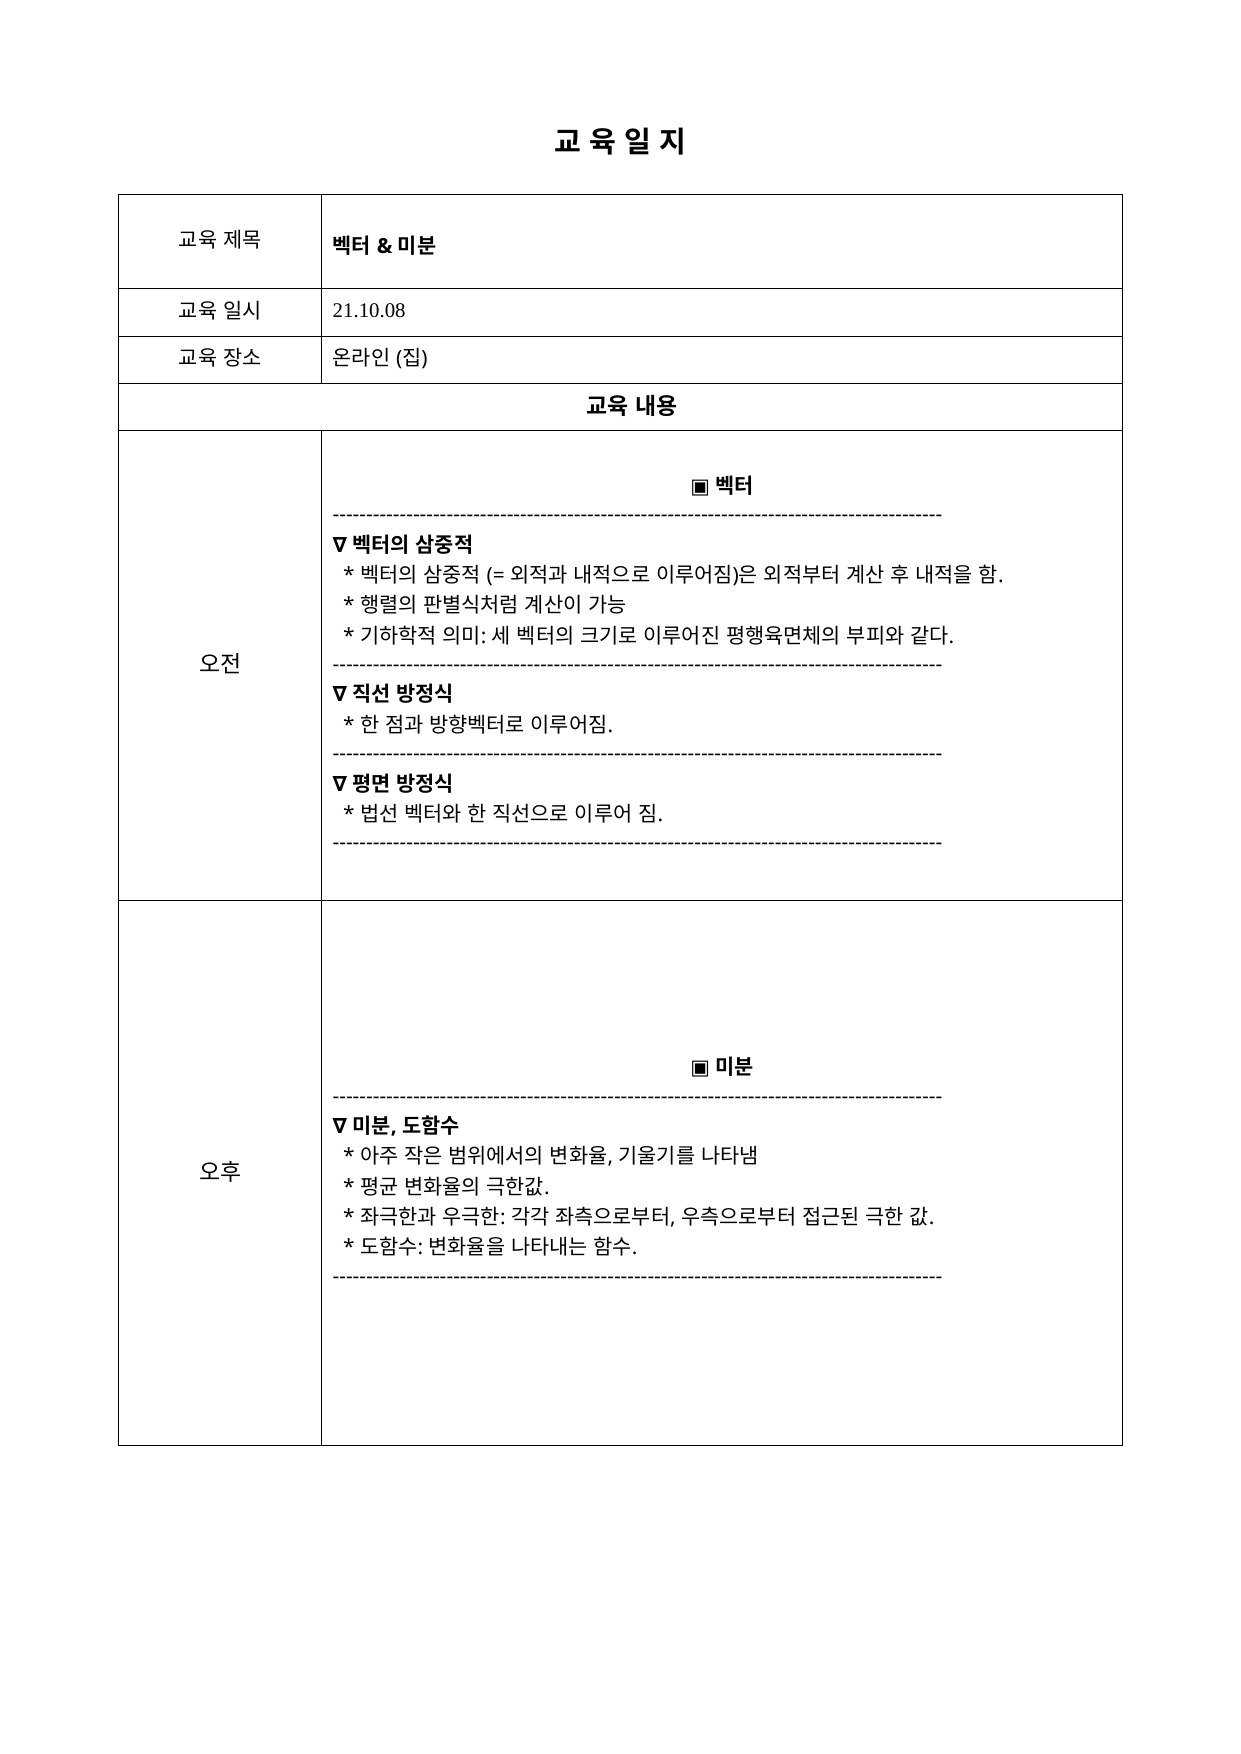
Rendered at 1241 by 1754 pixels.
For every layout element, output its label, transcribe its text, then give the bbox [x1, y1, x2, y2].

table_cell 교육 일시 [119, 289, 321, 336]
table_cell 교육 내용 [119, 384, 1122, 430]
table_cell 교육 장소 [119, 337, 321, 383]
table_cell 오후 [119, 901, 321, 1445]
table_cell ▣ 벡터 ------------------------------------------------------------------------------------------- ∇ 벡터의 삼중적 * 벡터의 삼중적 (= 외적과 내적으로 이루어짐)은 외적부터 계산 후 내적을 함. * 행렬의 판별식처럼 계산이 가능 * 기하학적 의미: 세 벡터의 크기로 이루어진 평행육면체의 부피와 같다. ------------------------------------------------------------------------------------------- ∇ 직선 방정식 * 한 점과 방향벡터로 이루어짐. ------------------------------------------------------------------------------------------- ∇ 평면 방정식 * 법선 벡터와 한 직선으로 이루어 짐. ------------------------------------------------------------------------------------------- [322, 431, 1122, 900]
table_cell 온라인 (집) [322, 337, 1122, 383]
table_cell 21.10.08 [322, 289, 1122, 336]
table_header 교육 제목 [119, 195, 321, 288]
table_header 벡터 & 미분 [322, 195, 1122, 288]
table_cell 오전 [119, 431, 321, 900]
table_cell ▣ 미분 ------------------------------------------------------------------------------------------- ∇ 미분, 도함수 * 아주 작은 범위에서의 변화율, 기울기를 나타냄 * 평균 변화율의 극한값. * 좌극한과 우극한: 각각 좌측으로부터, 우측으로부터 접근된 극한 값. * 도함수: 변화율을 나타내는 함수. ------------------------------------------------------------------------------------------- [322, 901, 1122, 1445]
